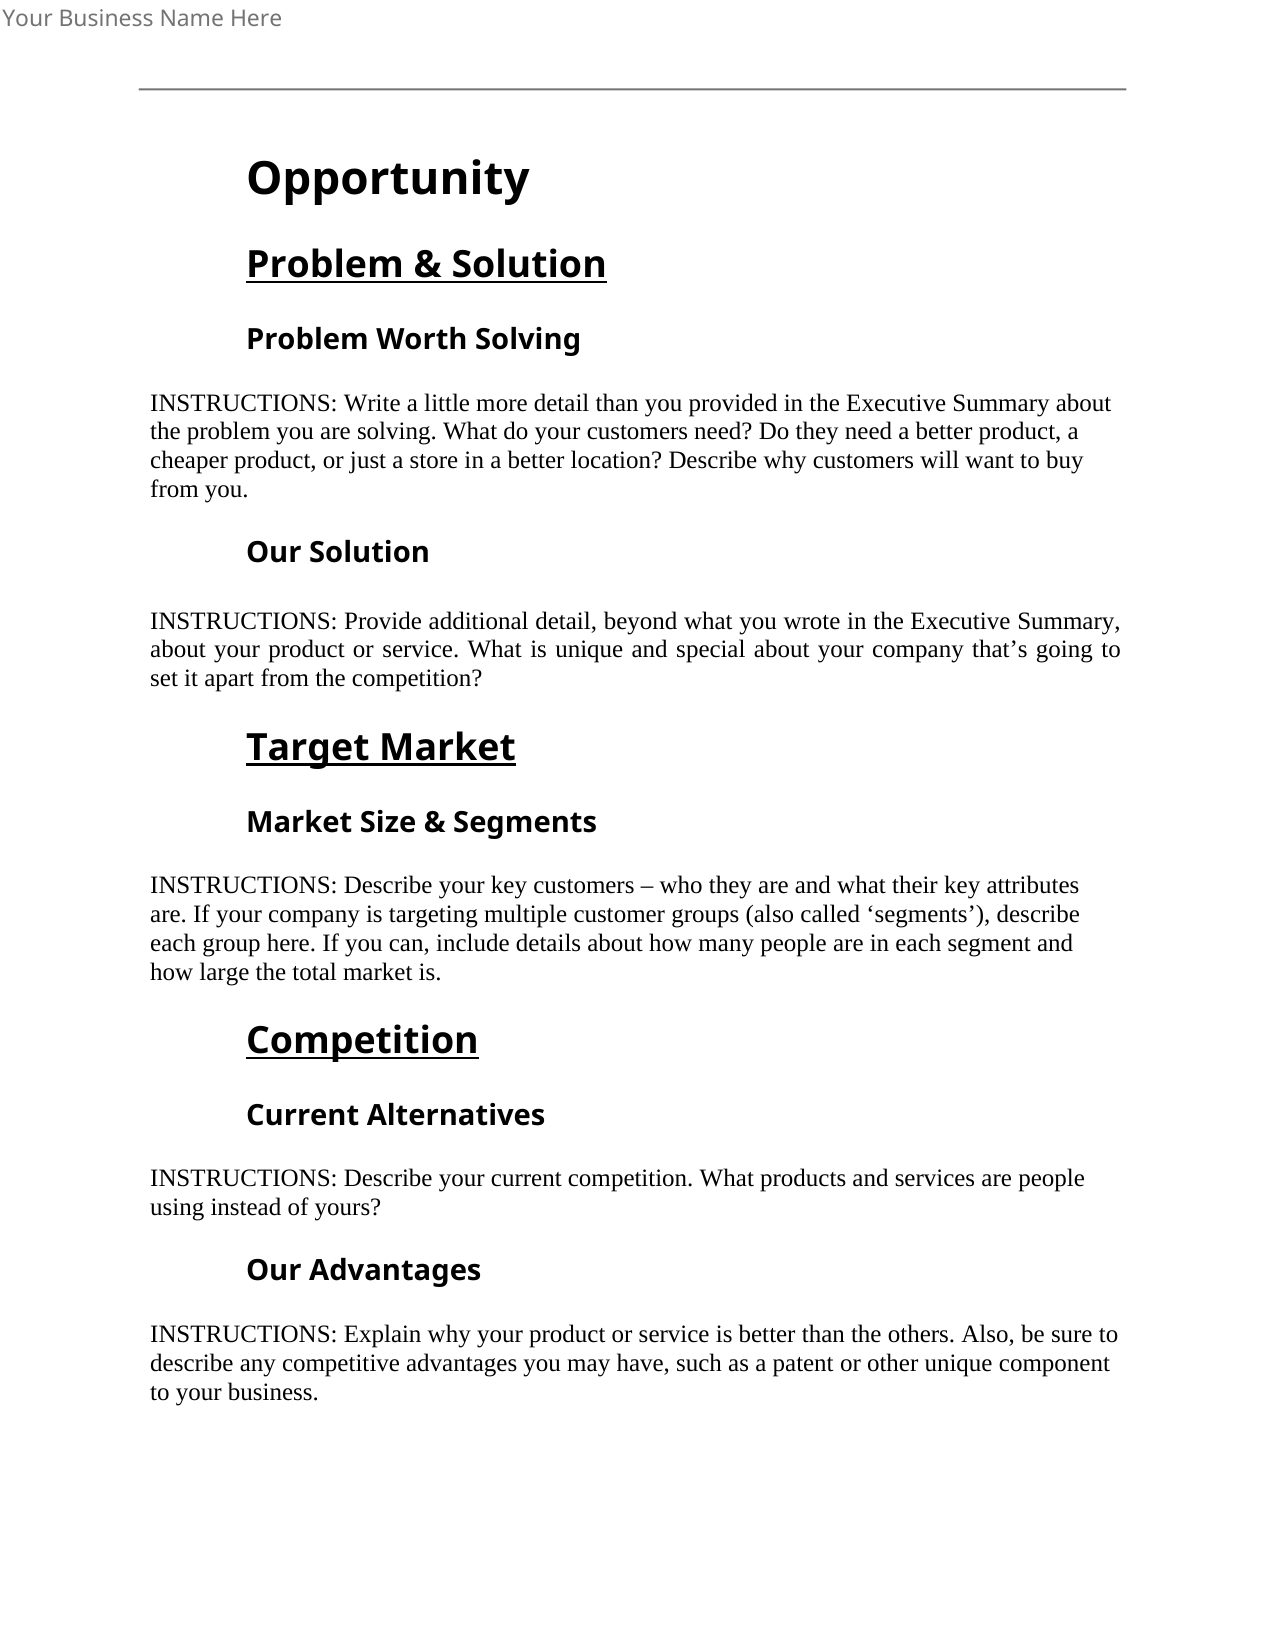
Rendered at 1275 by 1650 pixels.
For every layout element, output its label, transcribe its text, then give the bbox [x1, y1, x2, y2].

text INSTRUCTIONS: Describe your current competition. What products and services are people using instead of yours? [150, 1163, 1087, 1221]
subtitle Problem Worth Solving [150, 318, 1221, 358]
subtitle Our Solution [150, 531, 1221, 571]
subtitle Our Advantages [150, 1249, 1221, 1289]
text INSTRUCTIONS: Explain why your product or service is better than the others. Also, be sure to describe any competitive advantages you may have, such as a patent or other unique component to your business. [150, 1319, 1127, 1405]
subtitle Current Alternatives [150, 1094, 1221, 1134]
subtitle Opportunity [150, 146, 1221, 208]
text INSTRUCTIONS: Describe your key customers – who they are and what their key attributes are. If your company is targeting multiple customer groups (also called ‘segments’), describe each group here. If you can, include details about how many people are in each segment and how large the total market is. [150, 870, 1122, 985]
text INSTRUCTIONS: Provide additional detail, beyond what you wrote in the Executive Summary, about your product or service. What is unique and special about your company that’s going to set it apart from the competition? [150, 606, 1122, 692]
subtitle Problem & Solution [150, 237, 1221, 288]
subtitle Target Market [150, 720, 1221, 771]
text INSTRUCTIONS: Write a little more detail than you provided in the Executive Summary about the problem you are solving. What do your customers need? Do they need a better product, a cheaper product, or just a store in a better location? Describe why customers will want to buy from you. [150, 388, 1114, 503]
subtitle Market Size & Segments [150, 801, 1221, 841]
subtitle Competition [150, 1013, 1221, 1064]
